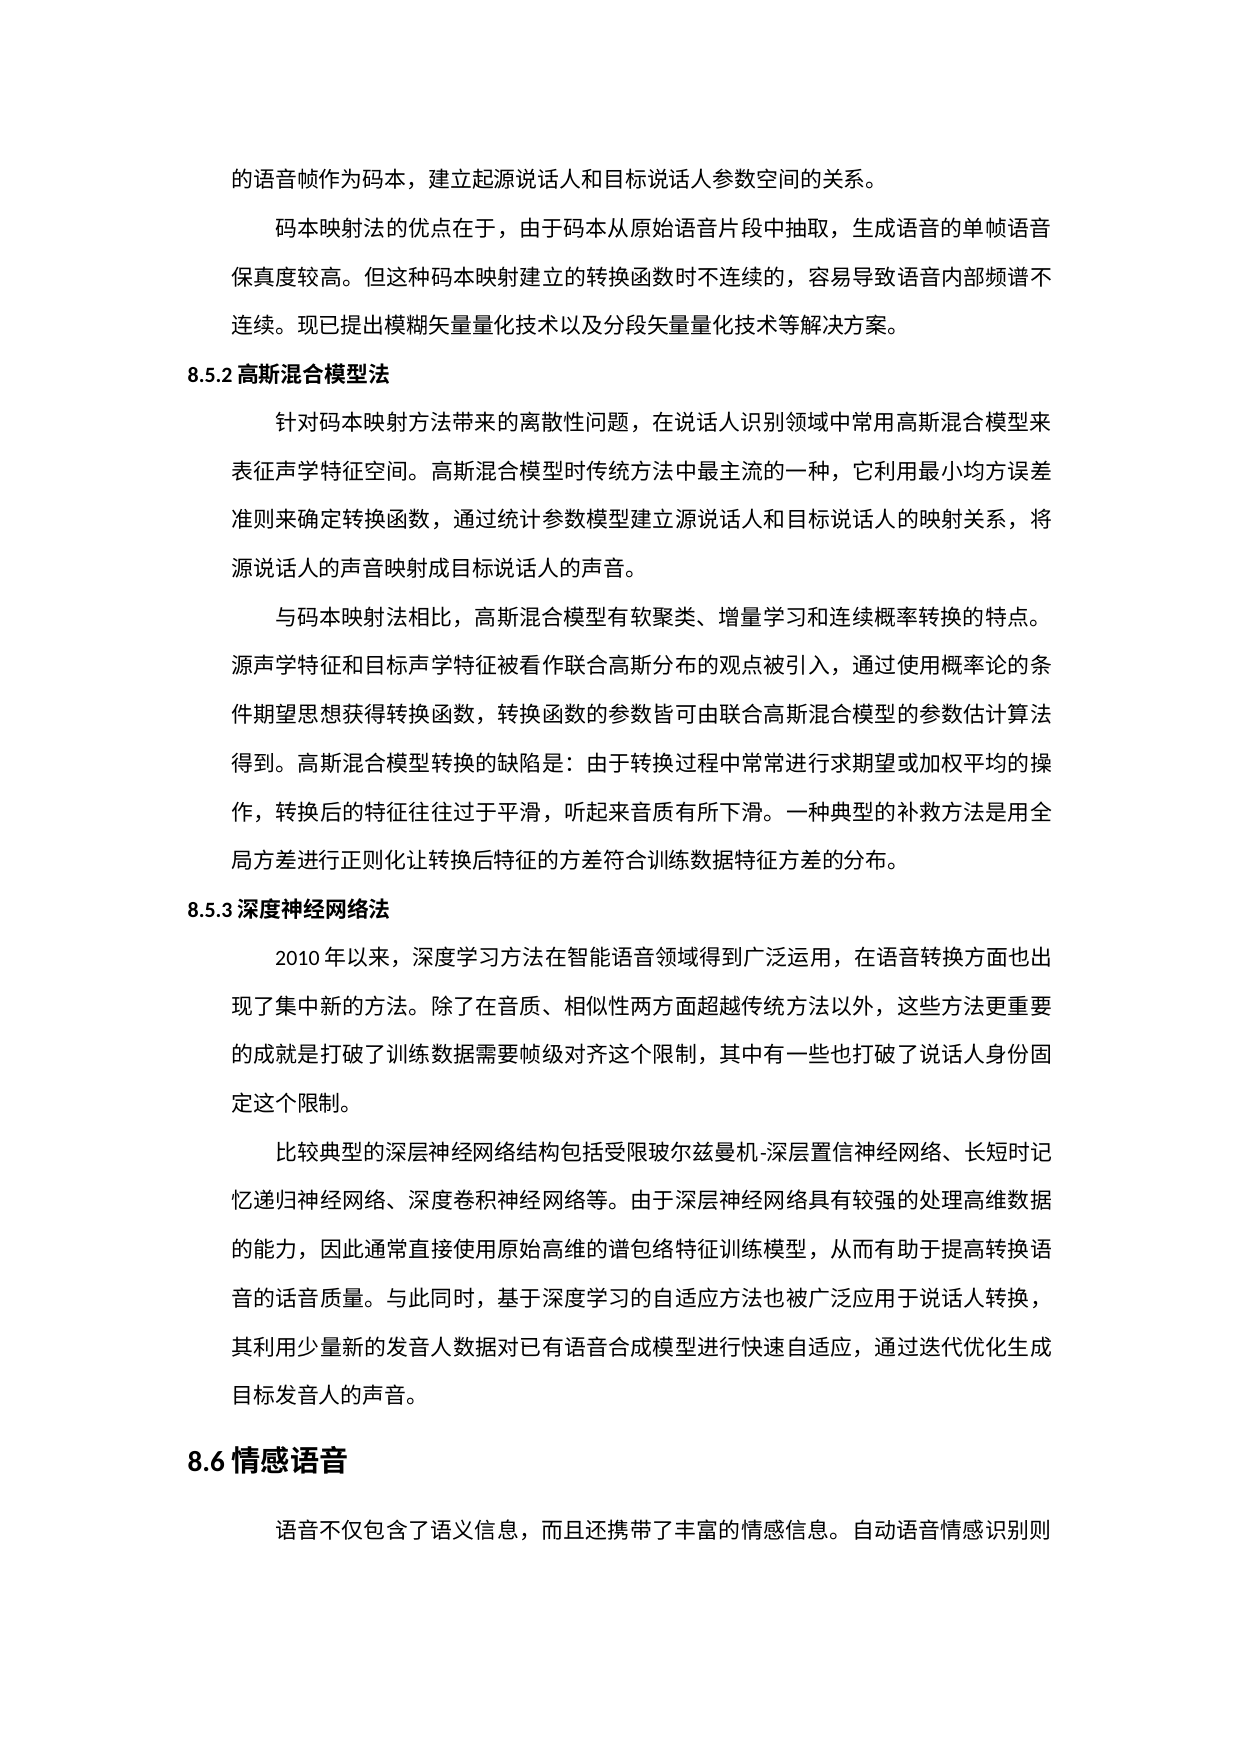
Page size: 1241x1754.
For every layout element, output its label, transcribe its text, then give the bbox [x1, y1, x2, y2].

text 比较典型的深层神经网络结构包括受限玻尔兹曼机-深层置信神经网络、长短时记忆递归神经网络、深度卷积神经网络等。由于深层神经网络具有较强的处理高维数据的能力，因此通常直接使用原始高维的谱包络特征训练模型，从而有助于提高转换语音的话音质量。与此同时，基于深度学习的自适应方法也被广泛应用于说话人转换，其利用少量新的发音人数据对已有语音合成模型进行快速自适应，通过迭代优化生成目标发音人的声音。 [231, 1134, 1053, 1410]
text 与码本映射法相比，高斯混合模型有软聚类、增量学习和连续概率转换的特点。源声学特征和目标声学特征被看作联合高斯分布的观点被引入，通过使用概率论的条件期望思想获得转换函数，转换函数的参数皆可由联合高斯混合模型的参数估计算法得到。高斯混合模型转换的缺陷是：由于转换过程中常常进行求期望或加权平均的操作，转换后的特征往往过于平滑，听起来音质有所下滑。一种典型的补救方法是用全局方差进行正则化让转换后特征的方差符合训练数据特征方差的分布。 [231, 599, 1053, 875]
text 码本映射法时最早应用于语音拼接的方法，这是一种比较有效的频谱转换算法。在这个算法中，源码本和目标码本的单元一一对应，通过从原始语音片段中抽取关键的语音帧作为码本，建立起源说话人和目标说话人参数空间的关系。 [231, 162, 1053, 194]
text 8.5.3 深度神经网络法 [187, 891, 1053, 924]
list 8.6 情感语音 [187, 1426, 1053, 1491]
text 针对码本映射方法带来的离散性问题，在说话人识别领域中常用高斯混合模型来表征声学特征空间。高斯混合模型时传统方法中最主流的一种，它利用最小均方误差准则来确定转换函数，通过统计参数模型建立源说话人和目标说话人的映射关系，将源说话人的声音映射成目标说话人的声音。 [231, 404, 1053, 583]
text 2010年以来，深度学习方法在智能语音领域得到广泛运用，在语音转换方面也出现了集中新的方法。除了在音质、相似性两方面超越传统方法以外，这些方法更重要的成就是打破了训练数据需要帧级对齐这个限制，其中有一些也打破了说话人身份固定这个限制。 [231, 939, 1053, 1118]
text 8.5.2高斯混合模型法 [187, 356, 1053, 389]
text 码本映射法的优点在于，由于码本从原始语音片段中抽取，生成语音的单帧语音保真度较高。但这种码本映射建立的转换函数时不连续的，容易导致语音内部频谱不连续。现已提出模糊矢量量化技术以及分段矢量量化技术等解决方案。 [231, 210, 1053, 340]
